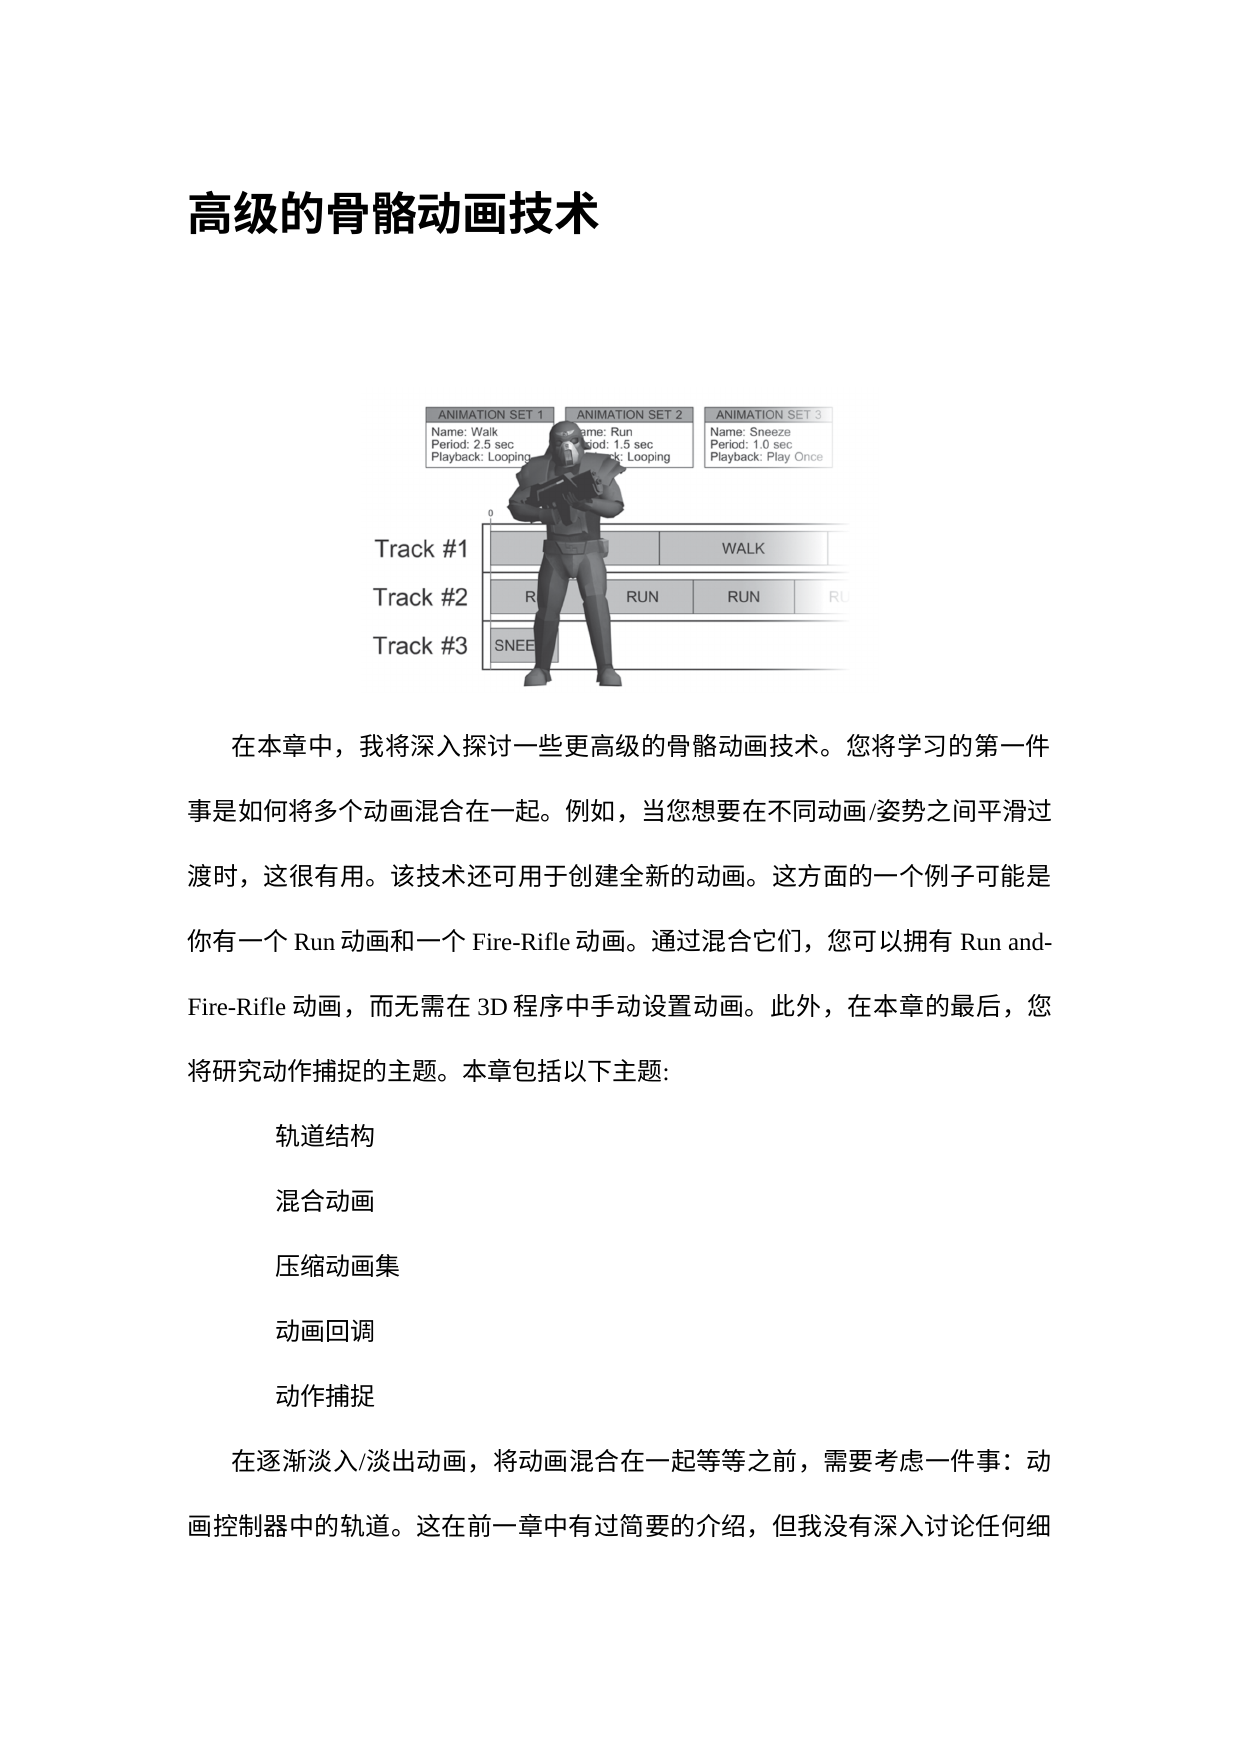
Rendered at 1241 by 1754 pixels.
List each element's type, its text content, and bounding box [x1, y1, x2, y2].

text 轨道结构 [187, 1102, 1053, 1167]
text 在本章中，我将深入探讨一些更高级的骨骼动画技术。您将学习的第一件事是如何将多个动画混合在一起。例如，当您想要在不同动画/姿势之间平滑过渡时，这很有用。该技术还可用于创建全新的动画。这方面的一个例子可能是你有一个Run动画和一个Fire-Rifle动画。通过混合它们，您可以拥有Run and-Fire-Rifle动画，而无需在3D程序中手动设置动画。此外，在本章的最后，您将研究动作捕捉的主题。本章包括以下主题: [187, 712, 1053, 1102]
subtitle 高级的骨骼动画技术 [187, 162, 1053, 259]
picture [361, 387, 879, 693]
text 动作捕捉 [231, 1362, 1053, 1427]
text 压缩动画集 [231, 1232, 1053, 1297]
text 混合动画 [231, 1167, 1053, 1232]
text 动画回调 [231, 1297, 1053, 1362]
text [187, 1427, 1053, 1557]
